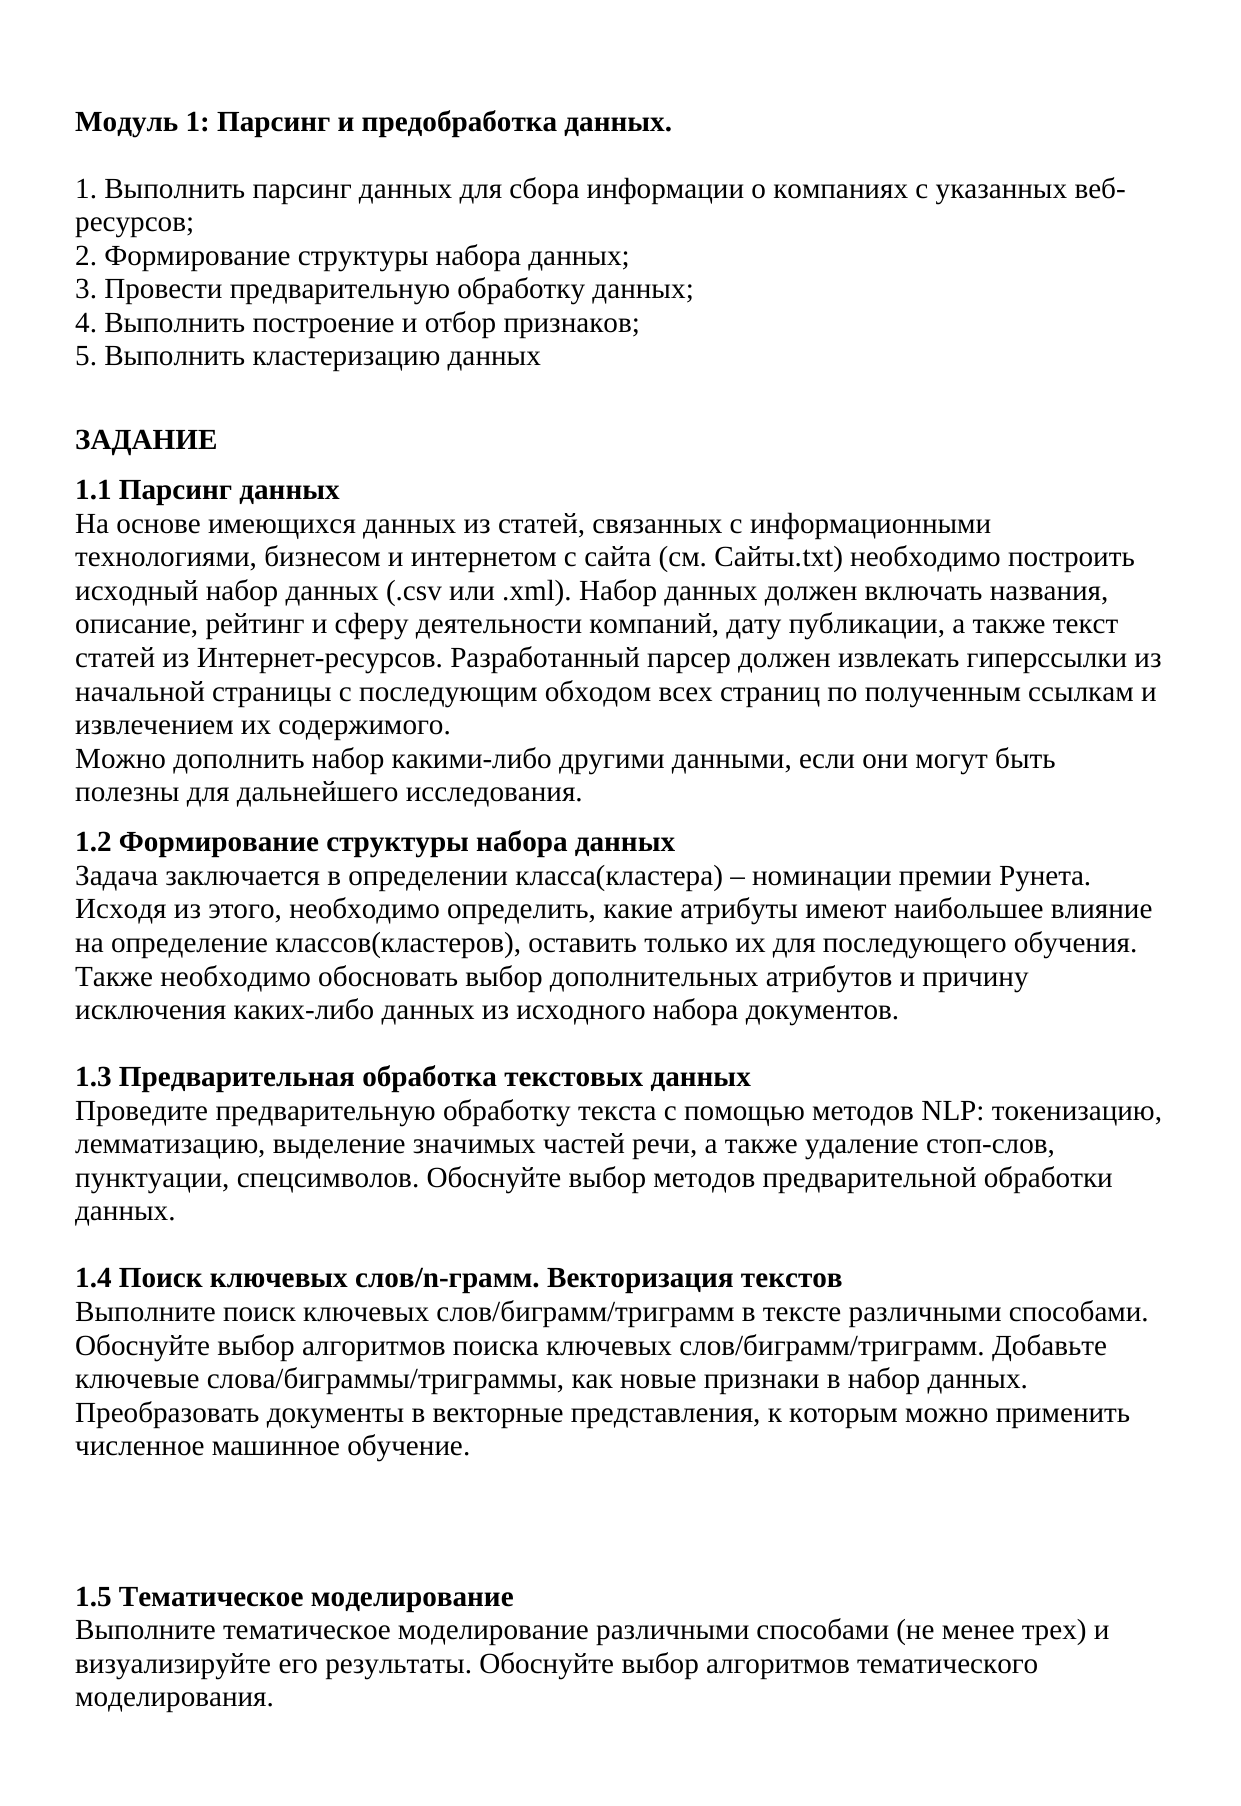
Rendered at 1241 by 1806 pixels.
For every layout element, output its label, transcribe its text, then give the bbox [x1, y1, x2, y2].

text 1.5 Тематическое моделирование [75, 1579, 1165, 1612]
text 2. Формирование структуры набора данных; [75, 238, 1165, 271]
text 1.4 Поиск ключевых слов/n-грамм. Векторизация текстов [75, 1261, 1165, 1294]
text Выполните тематическое моделирование различными способами (не менее трех) и визуализируйте его результаты. Обоснуйте выбор алгоритмов тематического моделирования. [75, 1612, 1165, 1713]
text Модуль 1: Парсинг и предобработка данных. 1. Выполнить парсинг данных для сбора информации о компаниях с указанных веб-ресурсов; [75, 104, 1165, 238]
text Выполните поиск ключевых слов/биграмм/триграмм в тексте различными способами. Обоснуйте выбор алгоритмов поиска ключевых слов/биграмм/триграмм. Добавьте ключевые слова/биграммы/триграммы, как новые признаки в набор данных. [75, 1294, 1165, 1395]
text На основе имеющихся данных из статей, связанных с информационными технологиями, бизнесом и интернетом с сайта (см. Сайты.txt) необходимо построить исходный набор данных (.csv или .xml). Набор данных должен включать названия, описание, рейтинг и сферу деятельности компаний, дату публикации, а также текст статей из Интернет-ресурсов. Разработанный парсер должен извлекать гиперссылки из начальной страницы с последующим обходом всех страниц по полученным ссылкам и извлечением их содержимого. [75, 506, 1165, 741]
text 4. Выполнить построение и отбор признаков; [75, 305, 1165, 338]
text Проведите предварительную обработку текста с помощью методов NLP: токенизацию, лемматизацию, выделение значимых частей речи, а также удаление стоп-слов, пунктуации, спецсимволов. Обоснуйте выбор методов предварительной обработки данных. [75, 1093, 1165, 1227]
text ЗАДАНИЕ [75, 422, 1165, 456]
text 1.1 Парсинг данных [75, 472, 1165, 506]
text Преобразовать документы в векторные представления, к которым можно применить численное машинное обучение. [75, 1395, 1165, 1462]
text Можно дополнить набор какими-либо другими данными, если они могут быть полезны для дальнейшего исследования. [75, 741, 1165, 808]
text 1.2 Формирование структуры набора данных [75, 824, 1165, 858]
text 5. Выполнить кластеризацию данных [75, 338, 1165, 372]
text 1.3 Предварительная обработка текстовых данных [75, 1059, 1165, 1093]
text Задача заключается в определении класса(кластера) – номинации премии Рунета. Исходя из этого, необходимо определить, какие атрибуты имеют наибольшее влияние на определение классов(кластеров), оставить только их для последующего обучения. Также необходимо обосновать выбор дополнительных атрибутов и причину исключения каких-либо данных из исходного набора документов. [75, 858, 1165, 1026]
text 3. Провести предварительную обработку данных; [75, 271, 1165, 305]
